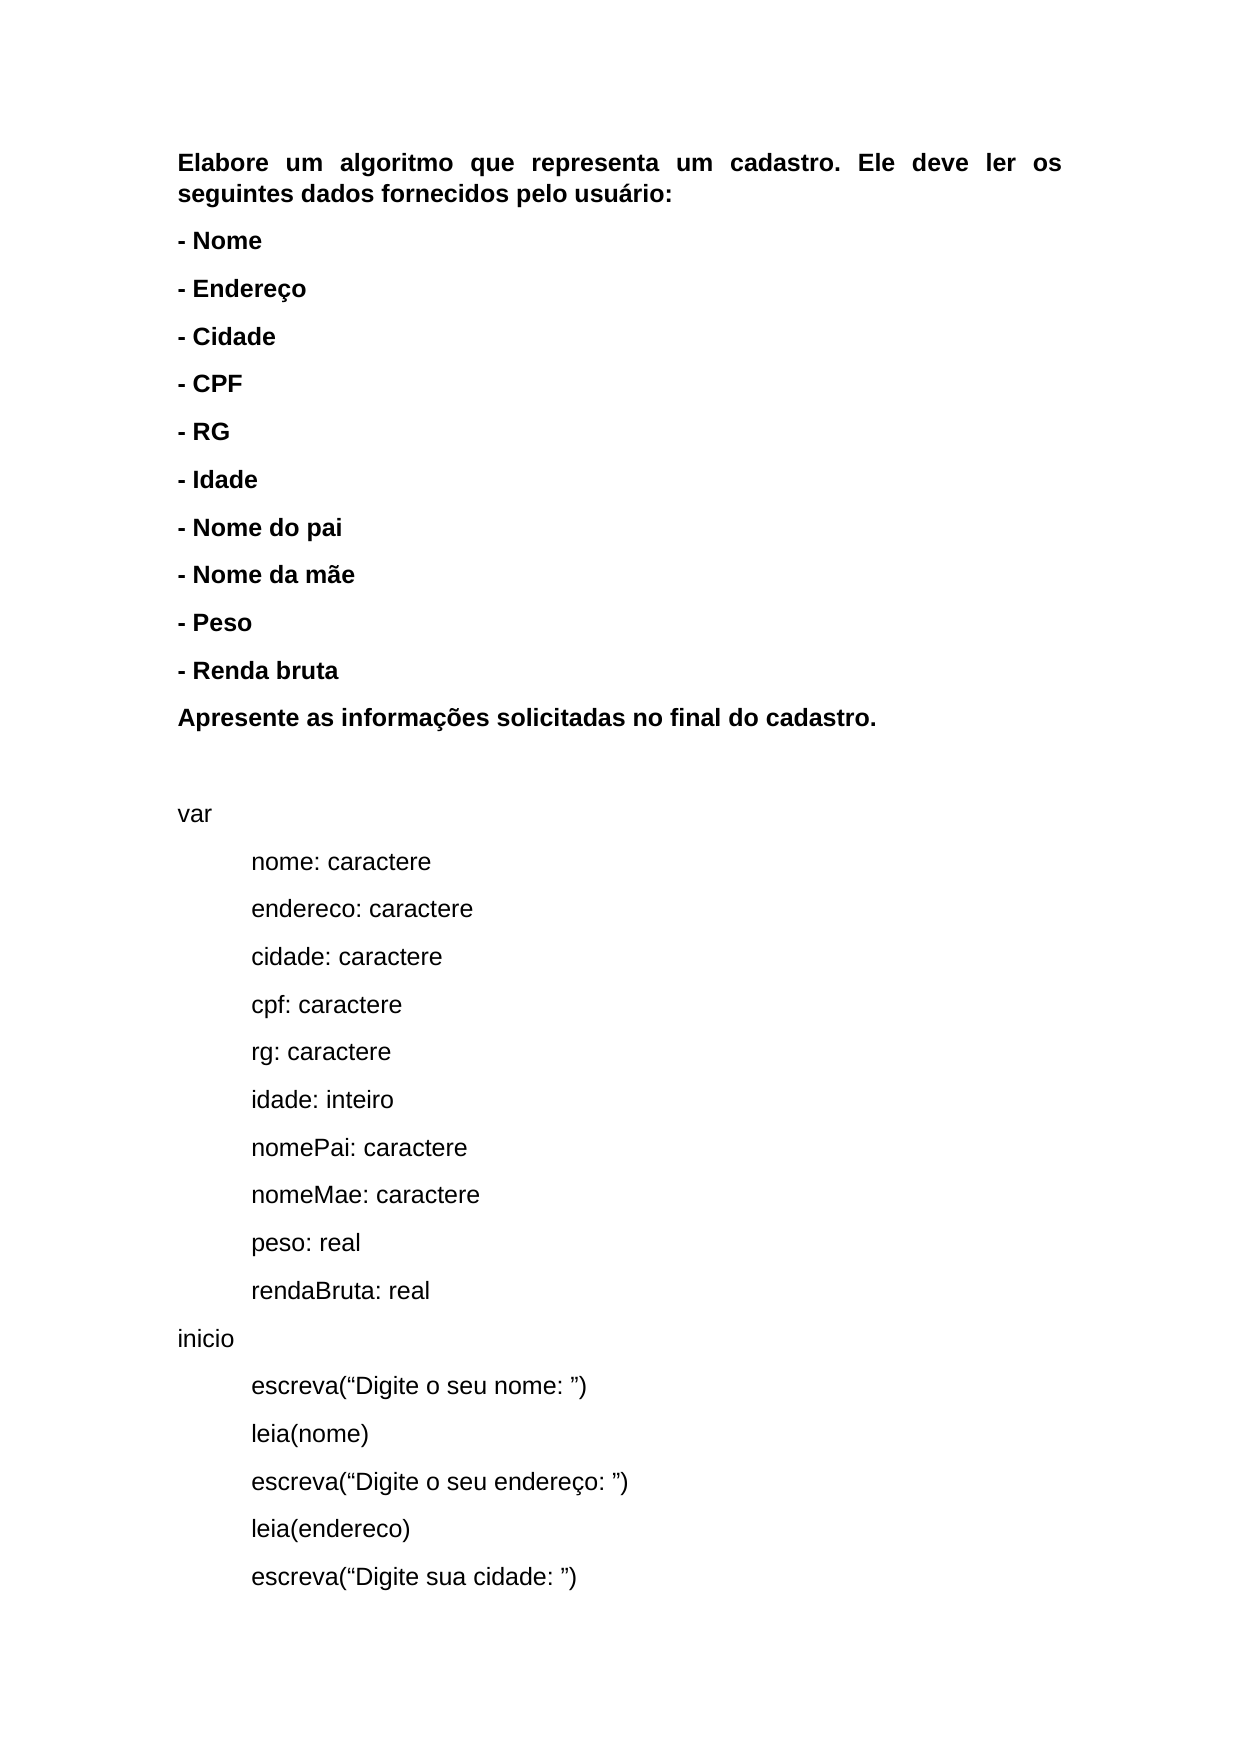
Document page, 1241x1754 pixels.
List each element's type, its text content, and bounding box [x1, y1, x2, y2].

text peso: real [177, 1228, 1063, 1257]
text escreva(“Digite o seu nome: ”) [177, 1371, 1063, 1400]
text - Nome [177, 226, 1063, 255]
text rg: caractere [177, 1037, 1063, 1066]
text - Nome do pai [177, 513, 1063, 541]
text cpf: caractere [177, 990, 1063, 1018]
text - RG [177, 417, 1063, 446]
text - Idade [177, 465, 1063, 494]
text leia(endereco) [177, 1514, 1063, 1543]
text nome: caractere [177, 847, 1063, 875]
text - CPF [177, 369, 1063, 398]
text nomePai: caractere [177, 1133, 1063, 1162]
text endereco: caractere [177, 894, 1063, 923]
text - Endereço [177, 274, 1063, 303]
text - Renda bruta [177, 656, 1063, 684]
text - Peso [177, 608, 1063, 637]
text nomeMae: caractere [177, 1181, 1063, 1209]
text idade: inteiro [177, 1085, 1063, 1114]
text Apresente as informações solicitadas no final do cadastro. [177, 703, 1063, 732]
text var [177, 799, 1063, 828]
text rendaBruta: real [177, 1276, 1063, 1305]
text cidade: caractere [177, 942, 1063, 971]
text escreva(“Digite sua cidade: ”) [177, 1562, 1063, 1591]
text escreva(“Digite o seu endereço: ”) [177, 1467, 1063, 1496]
text - Nome da mãe [177, 560, 1063, 589]
text Elabore um algoritmo que representa um cadastro. Ele deve ler os seguintes dados fornecidos pelo usuário: [177, 148, 1063, 207]
text leia(nome) [177, 1419, 1063, 1448]
text - Cidade [177, 322, 1063, 351]
text inicio [177, 1324, 1063, 1352]
